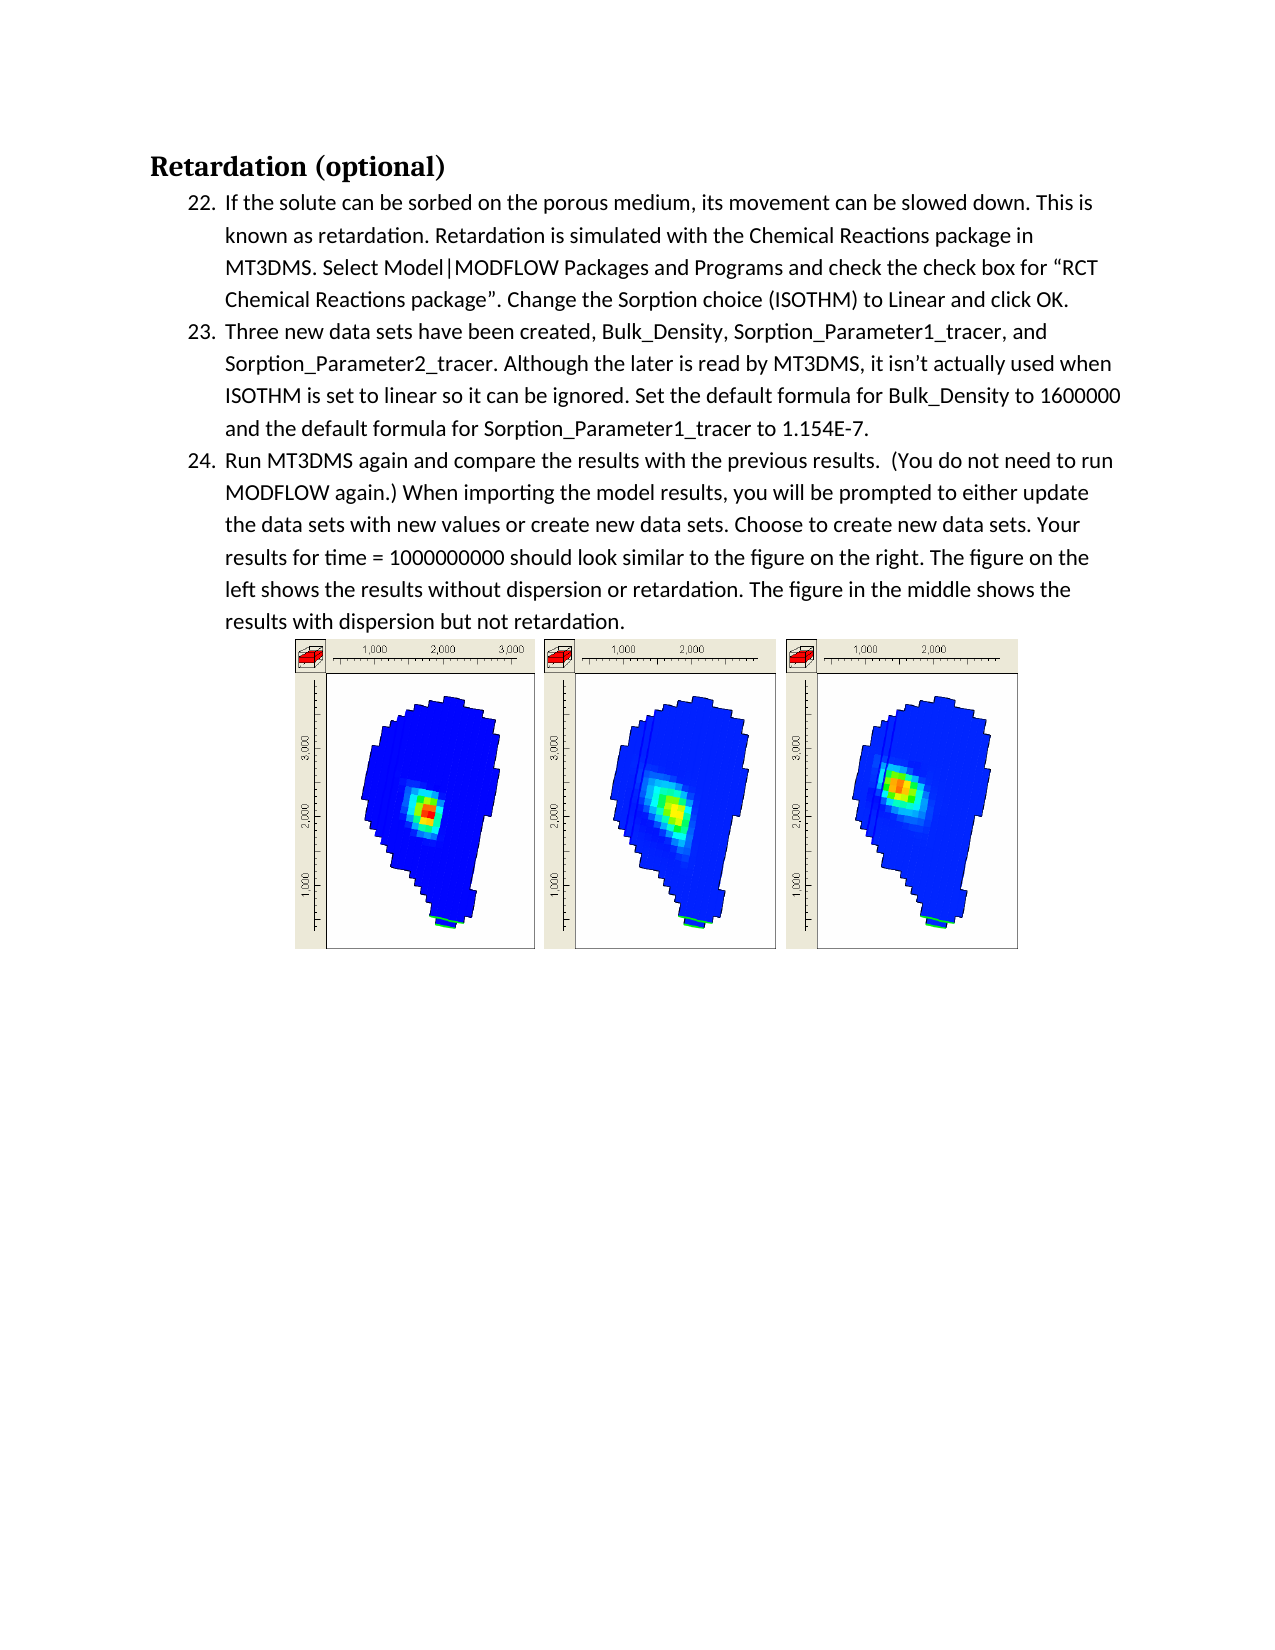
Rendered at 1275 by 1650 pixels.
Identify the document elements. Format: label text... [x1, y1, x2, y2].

picture [295, 639, 535, 949]
list Three new data sets have been created, Bulk_Density, Sorption_Parameter1_tracer, and Sorption_Parameter2_tracer. Although the later is read by MT3DMS, it isn’t actually used when ISOTHM is set to linear so it can be ignored. Set the default formula for Bulk_Density to 1600000 and the default formula for Sorption_Parameter1_tracer to 1.154E-7. [187, 317, 1125, 442]
list If the solute can be sorbed on the porous medium, its movement can be slowed down. This is known as retardation. Retardation is simulated with the Chemical Reactions package in MT3DMS. Select Model|MODFLOW Packages and Programs and check the check box for “RCT Chemical Reactions package”. Change the Sorption choice (ISOTHM) to Linear and click OK. [187, 188, 1125, 313]
picture [786, 639, 1018, 949]
picture [544, 639, 776, 949]
list Run MT3DMS again and compare the results with the previous results. (You do not need to run MODFLOW again.) When importing the model results, you will be prompted to either update the data sets with new values or create new data sets. Choose to create new data sets. Your results for time = 1000000000 should look similar to the figure on the right. The figure on the left shows the results without dispersion or retardation. The figure in the middle shows the results with dispersion but not retardation. [187, 446, 1125, 635]
subtitle Retardation (optional) [150, 150, 1125, 183]
